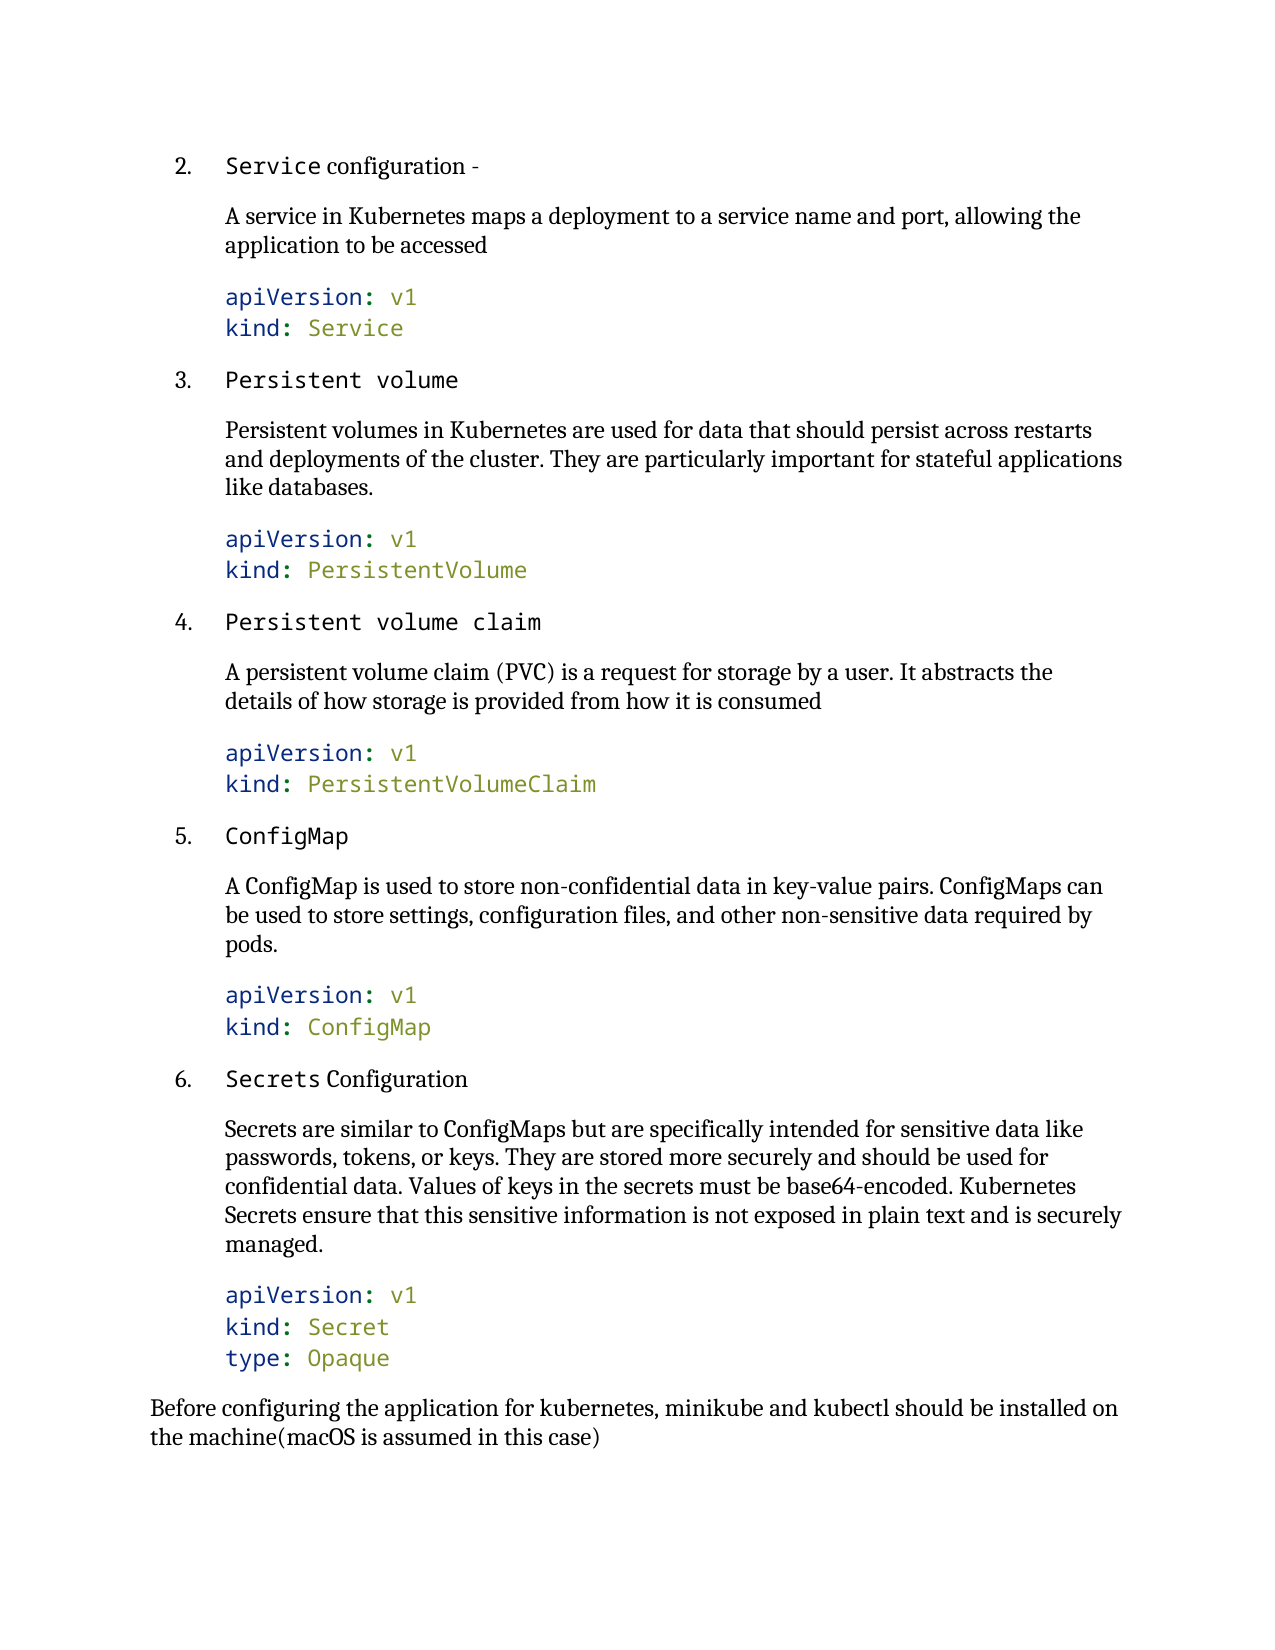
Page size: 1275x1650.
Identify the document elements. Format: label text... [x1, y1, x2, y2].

list A ConfigMap is used to store non-confidential data in key-value pairs. ConfigMaps can be used to store settings, configuration files, and other non-sensitive data required by pods. [175, 872, 1125, 958]
list apiVersion: v1 kind: PersistentVolumeClaim [175, 737, 1125, 799]
list A persistent volume claim (PVC) is a request for storage by a user. It abstracts the details of how storage is provided from how it is consumed [175, 658, 1125, 716]
list apiVersion: v1 kind: Secret type: Opaque [175, 1279, 1125, 1373]
list Secrets Configuration [175, 1062, 1125, 1094]
list Secrets are similar to ConfigMaps but are specifically intended for sensitive data like passwords, tokens, or keys. They are stored more securely and should be used for confidential data. Values of keys in the secrets must be base64-encoded. Kubernetes Secrets ensure that this sensitive information is not exposed in plain text and is securely managed. [175, 1114, 1125, 1258]
list ConfigMap [175, 820, 1125, 851]
list Persistent volume claim [175, 606, 1125, 637]
list apiVersion: v1 kind: Service [175, 280, 1125, 343]
list A service in Kubernetes maps a deployment to a service name and port, allowing the application to be accessed [175, 202, 1125, 259]
list Service configuration - [175, 150, 1125, 181]
list Persistent volume [175, 364, 1125, 395]
list apiVersion: v1 kind: PersistentVolume [175, 523, 1125, 585]
list apiVersion: v1 kind: ConfigMap [175, 979, 1125, 1042]
list Persistent volumes in Kubernetes are used for data that should persist across restarts and deployments of the cluster. They are particularly important for stateful applications like databases. [175, 416, 1125, 502]
text Before configuring the application for kubernetes, minikube and kubectl should be installed on the machine(macOS is assumed in this case) [150, 1394, 1125, 1451]
